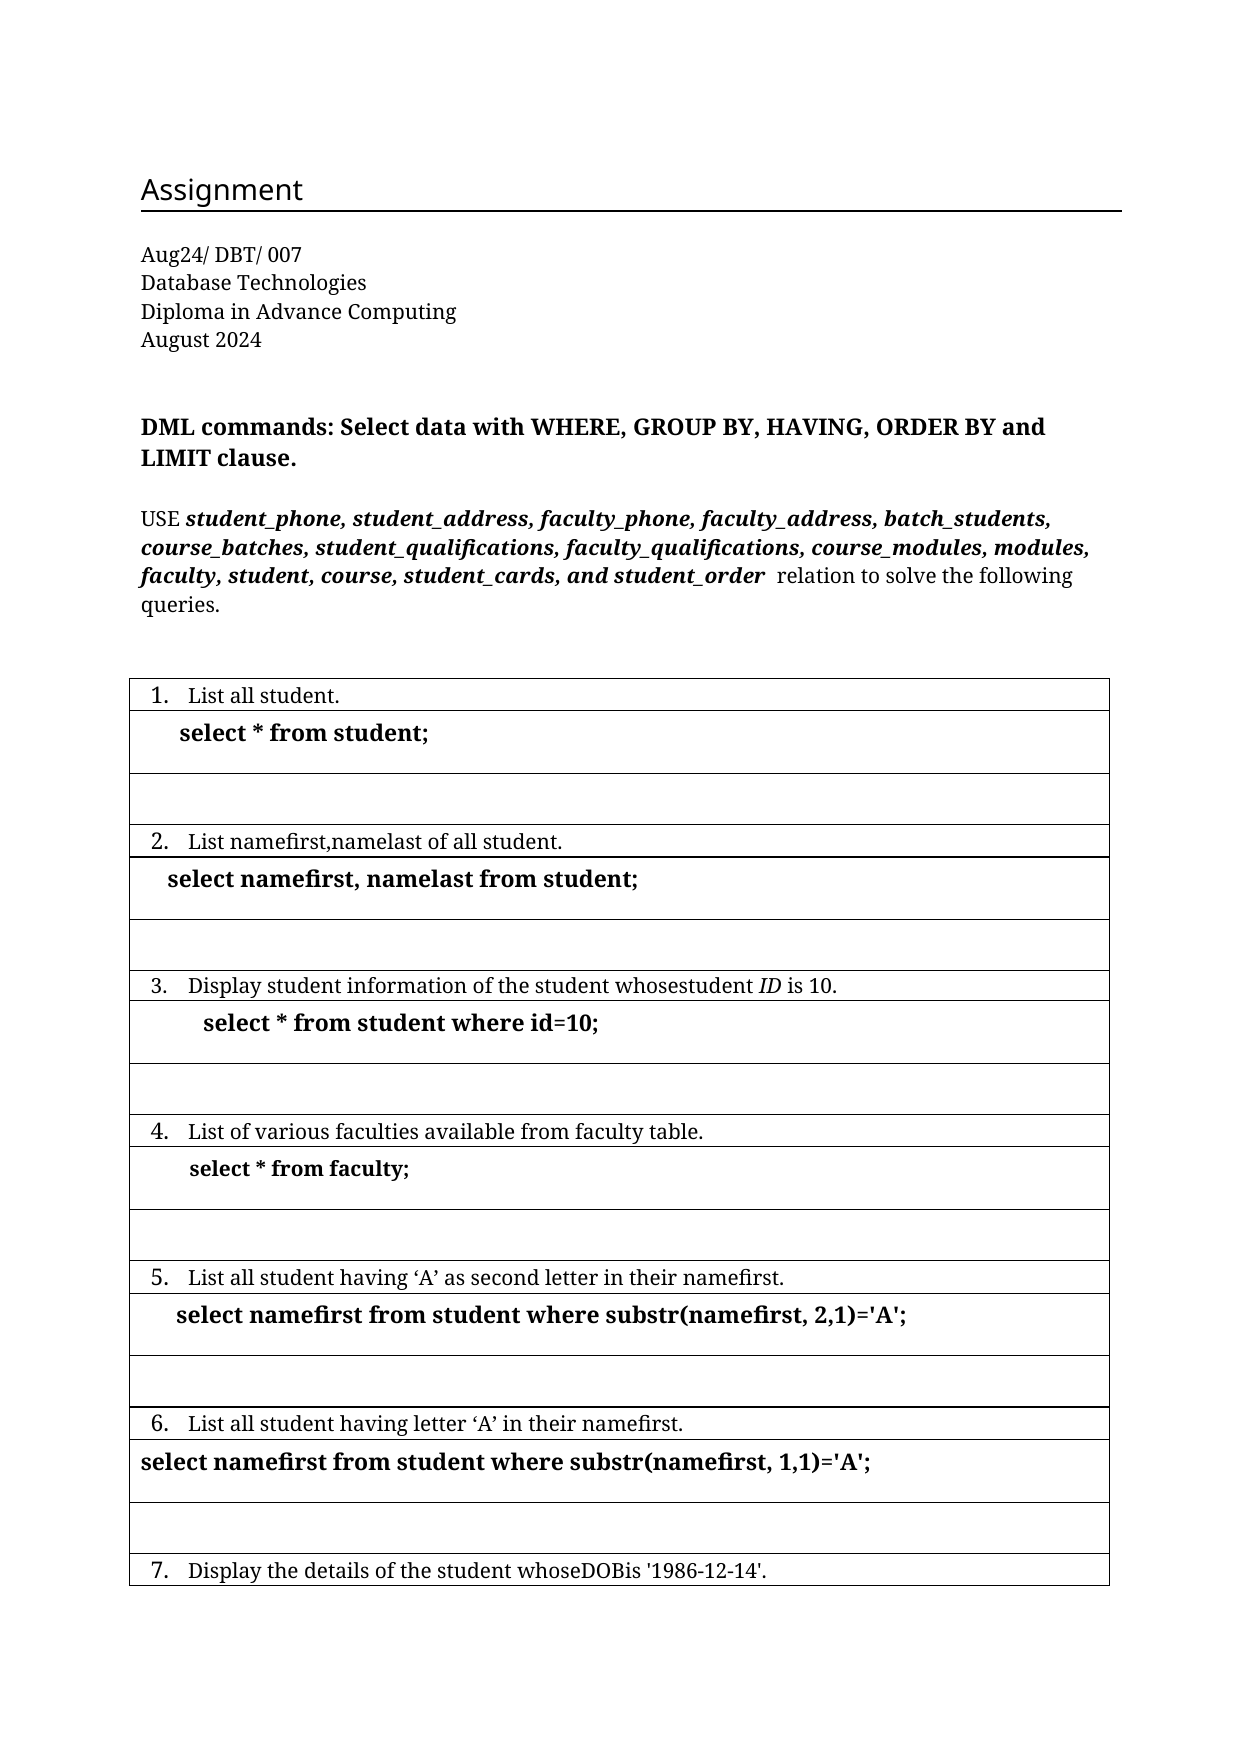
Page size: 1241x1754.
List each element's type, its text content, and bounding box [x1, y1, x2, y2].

text USE student_phone, student_address, faculty_phone, faculty_address, batch_students, course_batches, student_qualifications, faculty_qualifications, course_modules, modules, faculty, student, course, student_cards, and student_order relation to solve the following queries. [141, 504, 1122, 618]
table_cell select * from student; [130, 711, 1109, 773]
text DML commands: Select data with WHERE, GROUP BY, HAVING, ORDER BY and LIMIT clause. [141, 411, 1122, 473]
table_cell [130, 920, 1109, 970]
table_cell select namefirst, namelast from student; [130, 858, 1109, 919]
table_cell List all student having letter ‘A’ in their namefirst. [130, 1408, 1109, 1439]
table_cell select namefirst from student where substr(namefirst, 2,1)='A'; [130, 1294, 1109, 1355]
table_cell [130, 774, 1109, 824]
text August 2024 [141, 325, 1122, 354]
table_cell Display the details of the student whoseDOBis '1986-12-14'. [130, 1554, 1109, 1585]
table_cell [130, 1503, 1109, 1553]
table_cell [130, 1356, 1109, 1406]
text Aug24/ DBT/ 007 [141, 240, 1122, 268]
text Database Technologies [141, 268, 1122, 297]
table_cell select * from faculty; [130, 1147, 1109, 1209]
table_header List all student. [130, 679, 1109, 710]
table_cell [130, 1210, 1109, 1260]
table_cell [130, 1064, 1109, 1114]
table_cell List of various faculties available from faculty table. [130, 1115, 1109, 1146]
table_cell Display student information of the student whosestudent ID is 10. [130, 971, 1109, 1000]
text Diploma in Advance Computing [141, 297, 1122, 325]
text Assignment [141, 169, 1122, 210]
table_cell select namefirst from student where substr(namefirst, 1,1)='A'; [130, 1440, 1109, 1502]
table_cell List namefirst,namelast of all student. [130, 825, 1109, 856]
table_cell select * from student where id=10; [130, 1001, 1109, 1063]
table_cell List all student having ‘A’ as second letter in their namefirst. [130, 1261, 1109, 1292]
